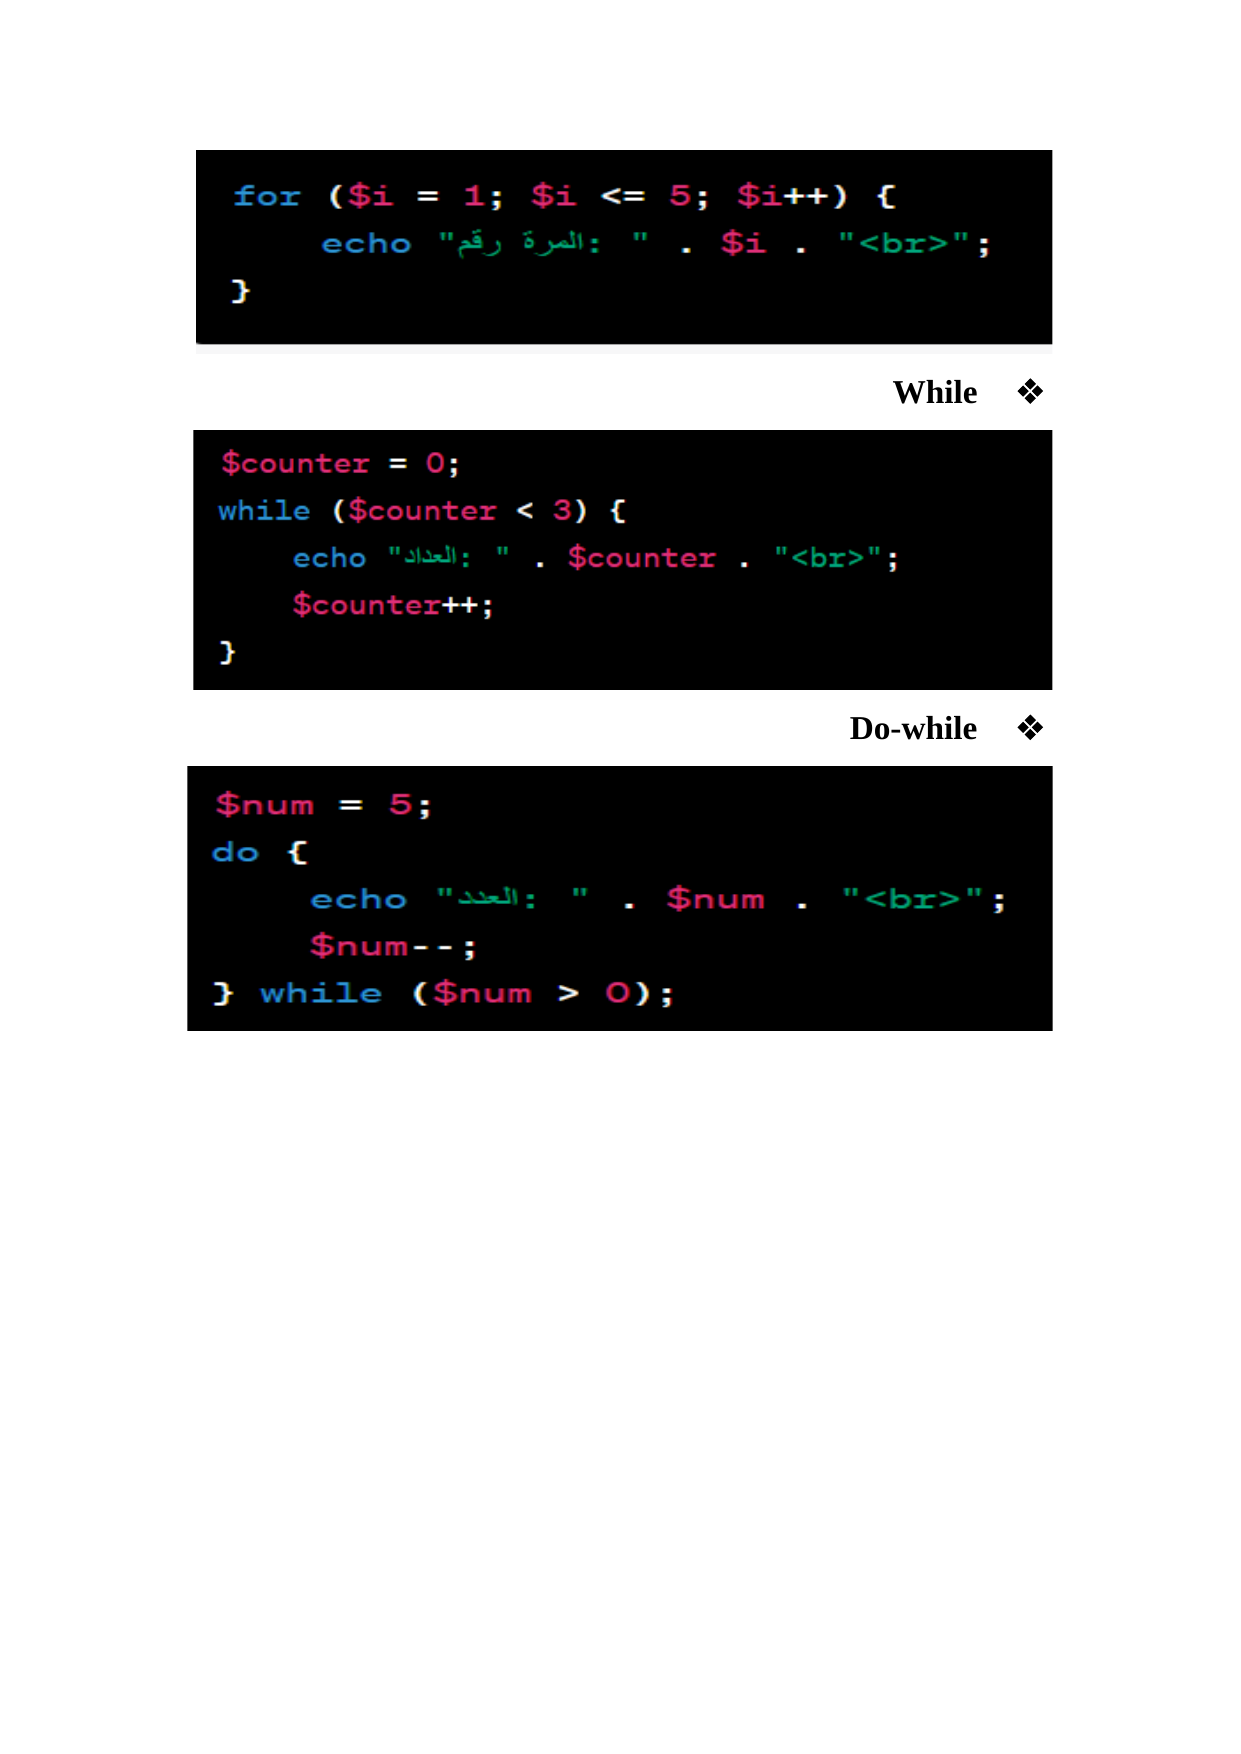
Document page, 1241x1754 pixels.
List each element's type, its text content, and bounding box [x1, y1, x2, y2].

picture [196, 150, 1053, 354]
picture [193, 430, 1053, 690]
list Do-while [187, 708, 1015, 747]
list While [187, 372, 1015, 410]
picture [187, 766, 1053, 1031]
